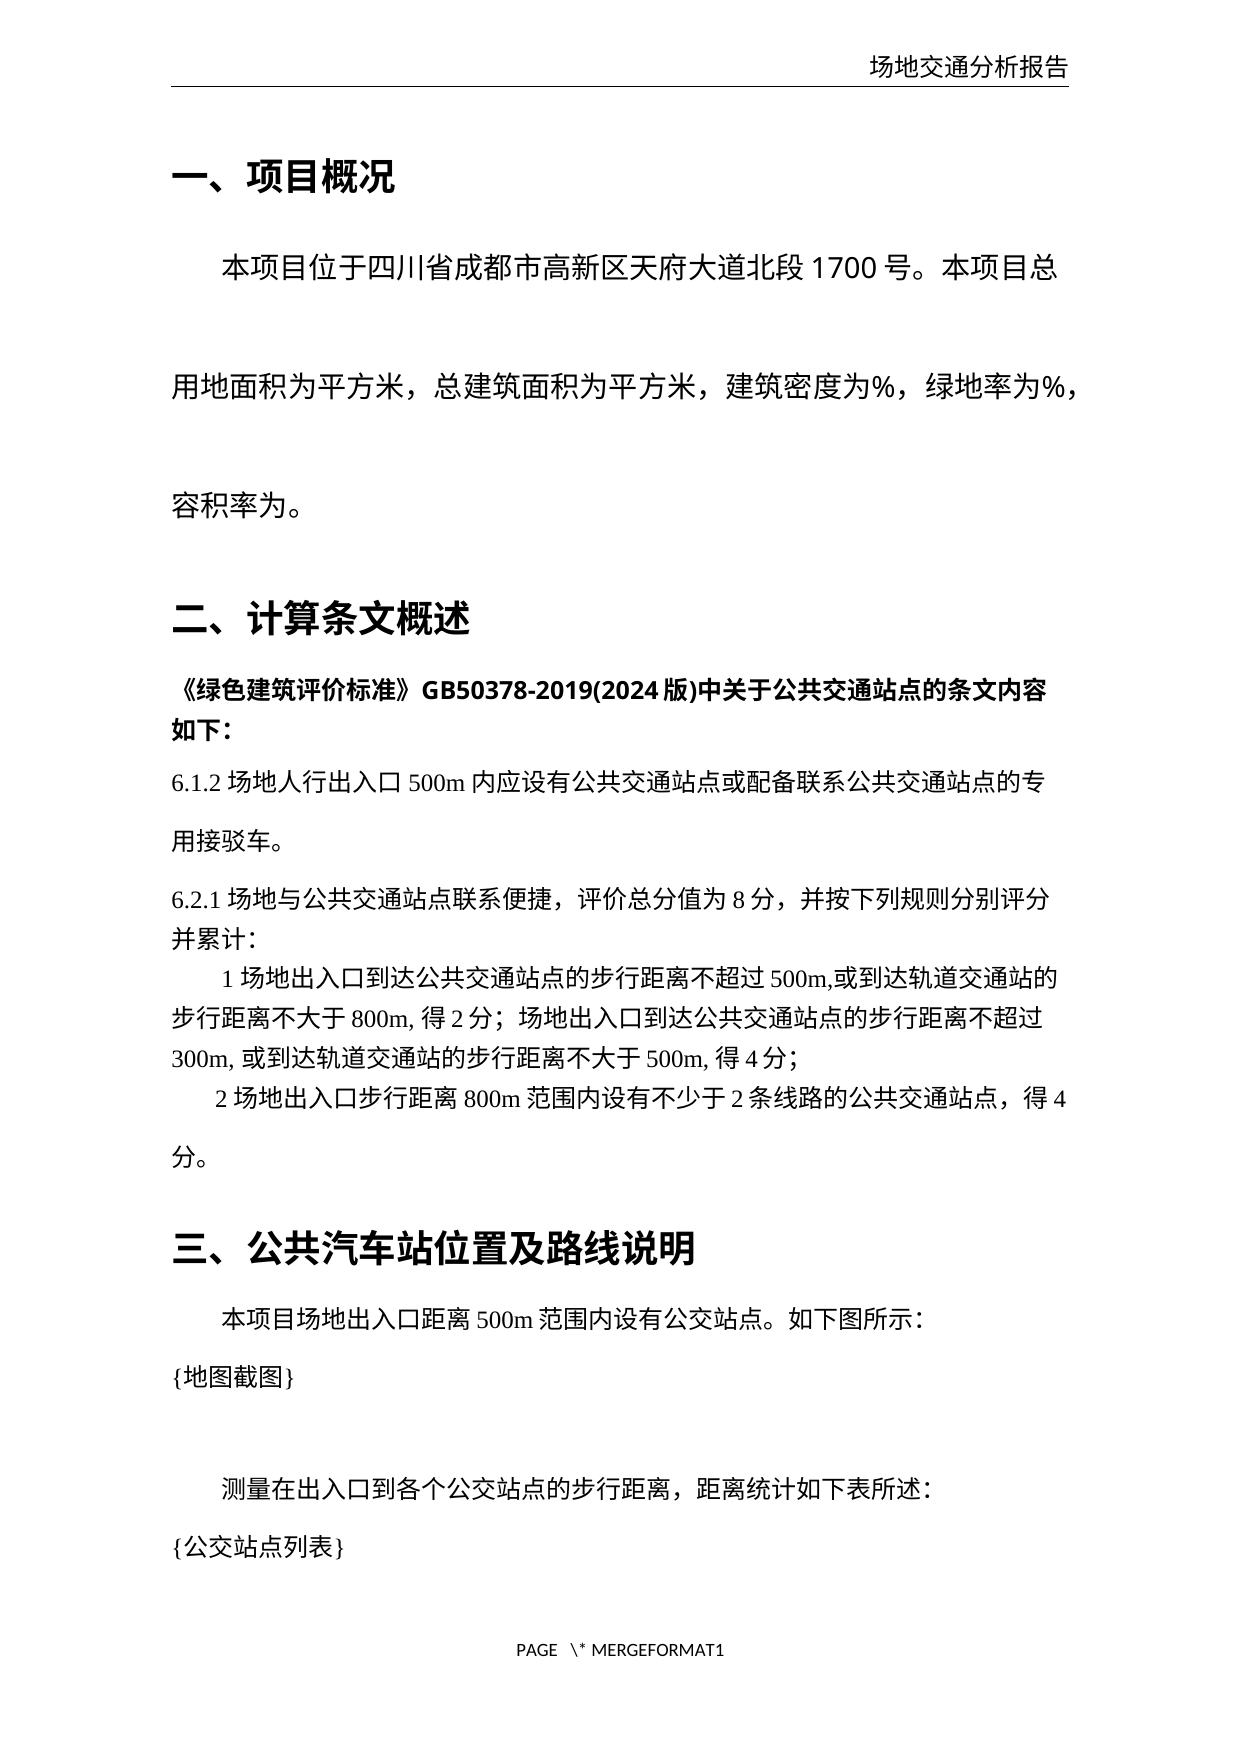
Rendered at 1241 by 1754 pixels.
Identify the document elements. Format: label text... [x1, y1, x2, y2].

text 本项目场地出入口距离500m范围内设有公交站点。如下图所示： [171, 1298, 1069, 1338]
text 2 场地出入口步行距离800m范围内设有不少于2条线路的公共交通站点，得4分。 [171, 1076, 1069, 1176]
text 二、计算条文概述 [171, 577, 1069, 656]
list 公共汽车站位置及路线说明 [171, 1206, 1069, 1286]
text {公交站点列表} [171, 1526, 1069, 1566]
text 《绿色建筑评价标准》GB50378-2019(2024版)中关于公共交通站点的条文内容如下： [171, 669, 1069, 748]
text 1 场地出入口到达公共交通站点的步行距离不超过500m,或到达轨道交通站的步行距离不大于800m, 得2分；场地出入口到达公共交通站点的步行距离不超过300m, 或到达轨道交通站的步行距离不大于500m, 得4分； [171, 957, 1069, 1076]
text 6.2.1 场地与公共交通站点联系便捷，评价总分值为8分，并按下列规则分别评分并累计： [171, 878, 1069, 957]
text 6.1.2 场地人行出入口 500m 内应设有公共交通站点或配备联系公共交通站点的专用接驳车。 [171, 761, 1069, 860]
text {地图截图} [171, 1356, 1069, 1396]
text 本项目位于四川省成都市高新区天府大道北段1700号。本项目总用地面积为平方米，总建筑面积为平方米，建筑密度为%，绿地率为%，容积率为。 [171, 226, 1069, 543]
text 测量在出入口到各个公交站点的步行距离，距离统计如下表所述： [171, 1468, 1069, 1508]
text 一、项目概况 [171, 134, 1069, 213]
